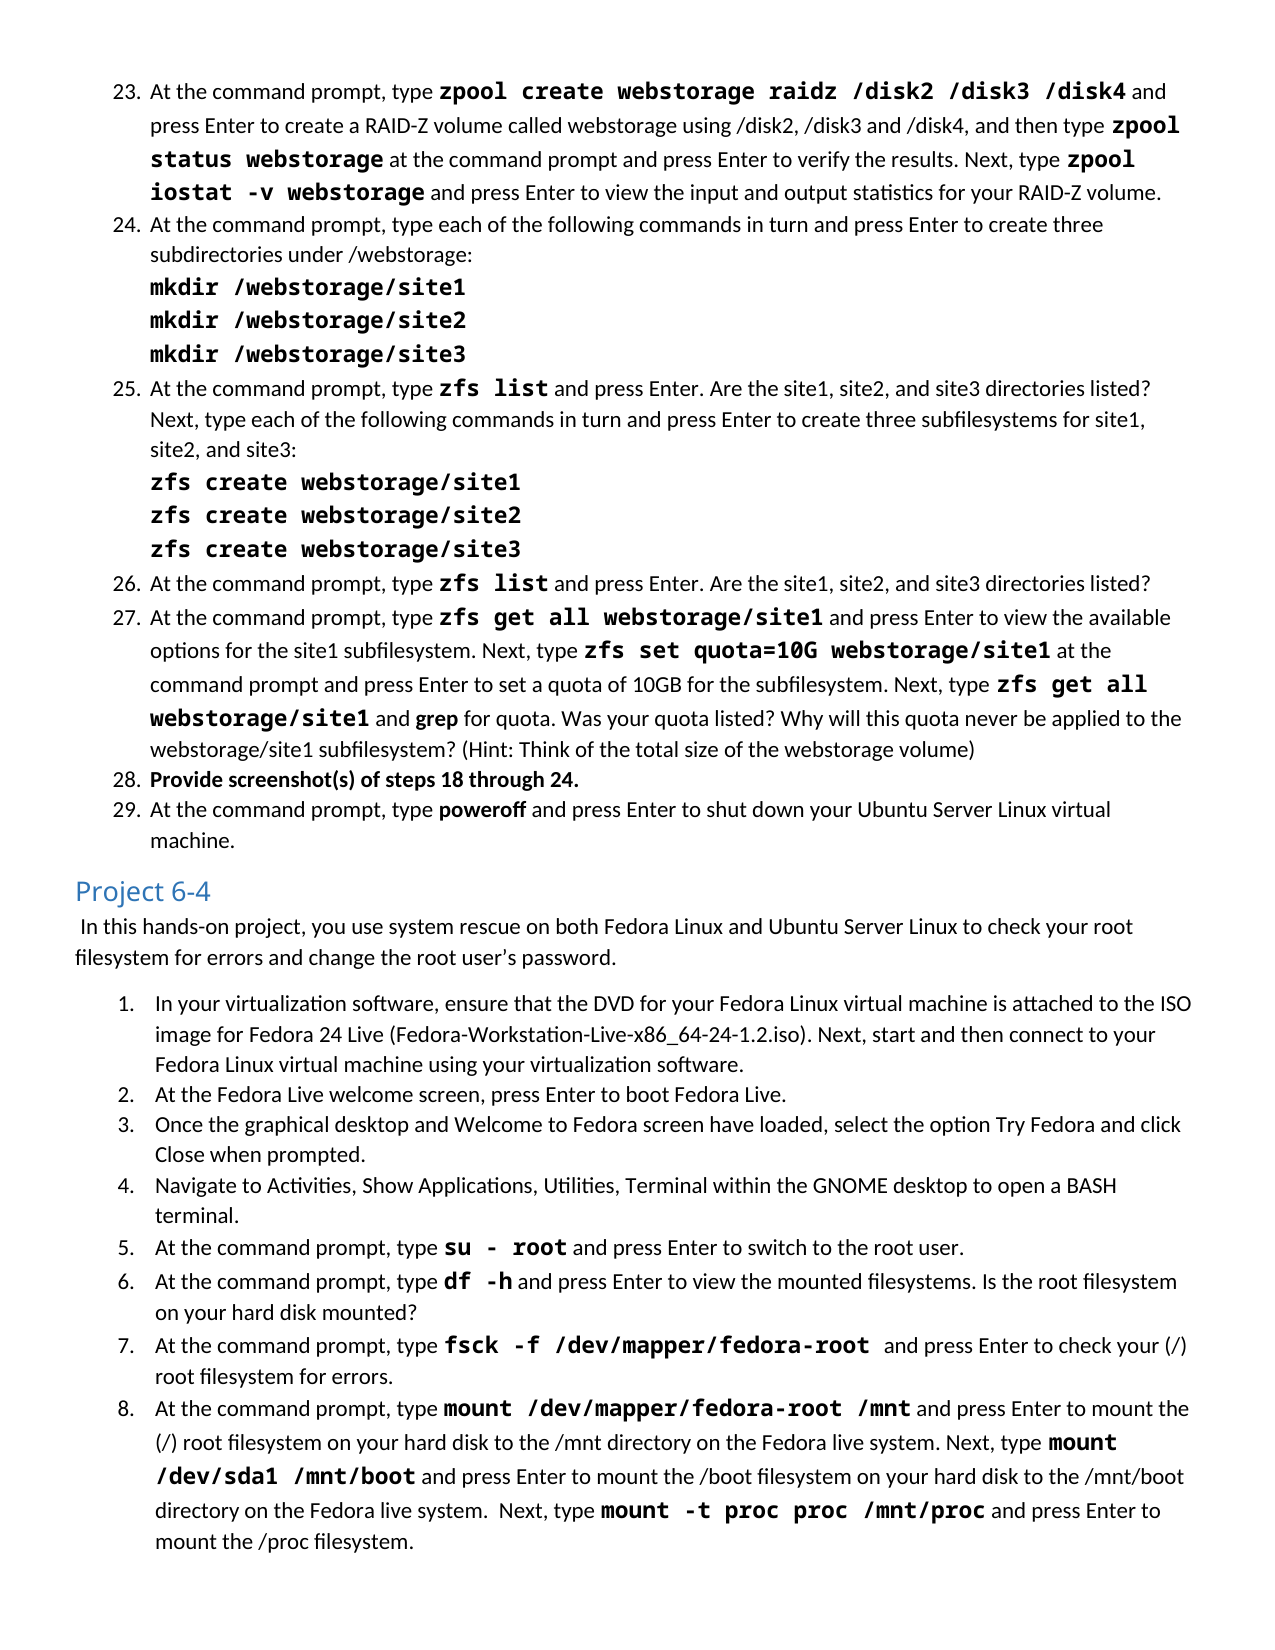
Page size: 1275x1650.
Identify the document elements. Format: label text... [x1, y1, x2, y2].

list In your virtualization software, ensure that the DVD for your Fedora Linux virtual machine is attached to the ISO image for Fedora 24 Live (Fedora-Workstation-Live-x86_64-24-1.2.iso). Next, start and then connect to your Fedora Linux virtual machine using your virtualization software. [117, 989, 1200, 1078]
list mkdir /webstorage/site3 [150, 338, 1200, 369]
subtitle Project 6-4 [75, 873, 1200, 909]
list At the command prompt, type fsck -f /dev/mapper/fedora-root and press Enter to check your (/) root filesystem for errors. [117, 1329, 1200, 1390]
list zfs create webstorage/site3 [150, 533, 1200, 564]
list At the command prompt, type mount /dev/mapper/fedora-root /mnt and press Enter to mount the (/) root filesystem on your hard disk to the /mnt directory on the Fedora live system. Next, type mount /dev/sda1 /mnt/boot and press Enter to mount the /boot filesystem on your hard disk to the /mnt/boot directory on the Fedora live system. Next, type mount -t proc proc /mnt/proc and press Enter to mount the /proc filesystem. [117, 1392, 1200, 1555]
list At the command prompt, type su - root and press Enter to switch to the root user. [117, 1231, 1200, 1262]
list mkdir /webstorage/site1 [150, 270, 1200, 302]
text In this hands-on project, you use system rescue on both Fedora Linux and Ubuntu Server Linux to check your root filesystem for errors and change the root user’s password. [75, 912, 1200, 971]
list At the command prompt, type zfs list and press Enter. Are the site1, site2, and site3 directories listed? Next, type each of the following commands in turn and press Enter to create three subfilesystems for site1, site2, and site3: [112, 372, 1200, 463]
list mkdir /webstorage/site2 [150, 304, 1200, 335]
list Provide screenshot(s) of steps 18 through 24. [112, 765, 1200, 793]
list At the command prompt, type zpool create webstorage raidz /disk2 /disk3 /disk4 and press Enter to create a RAID-Z volume called webstorage using /disk2, /disk3 and /disk4, and then type zpool status webstorage at the command prompt and press Enter to verify the results. Next, type zpool iostat -v webstorage and press Enter to view the input and output statistics for your RAID-Z volume. [112, 75, 1200, 207]
list At the command prompt, type df -h and press Enter to view the mounted filesystems. Is the root filesystem on your hard disk mounted? [117, 1265, 1200, 1326]
list At the command prompt, type zfs get all webstorage/site1 and press Enter to view the available options for the site1 subfilesystem. Next, type zfs set quota=10G webstorage/site1 at the command prompt and press Enter to set a quota of 10GB for the subfilesystem. Next, type zfs get all webstorage/site1 and grep for quota. Was your quota listed? Why will this quota never be applied to the webstorage/site1 subfilesystem? (Hint: Think of the total size of the webstorage volume) [112, 601, 1200, 763]
list zfs create webstorage/site1 [150, 466, 1200, 497]
list At the Fedora Live welcome screen, press Enter to boot Fedora Live. [117, 1080, 1200, 1108]
list Navigate to Activities, Show Applications, Utilities, Terminal within the GNOME desktop to open a BASH terminal. [117, 1171, 1200, 1229]
list zfs create webstorage/site2 [150, 499, 1200, 531]
list Once the graphical desktop and Welcome to Fedora screen have loaded, select the option Try Fedora and click Close when prompted. [117, 1110, 1200, 1169]
list At the command prompt, type poweroff and press Enter to shut down your Ubuntu Server Linux virtual machine. [112, 796, 1200, 854]
list At the command prompt, type each of the following commands in turn and press Enter to create three subdirectories under /webstorage: [112, 210, 1200, 268]
list At the command prompt, type zfs list and press Enter. Are the site1, site2, and site3 directories listed? [112, 567, 1200, 598]
